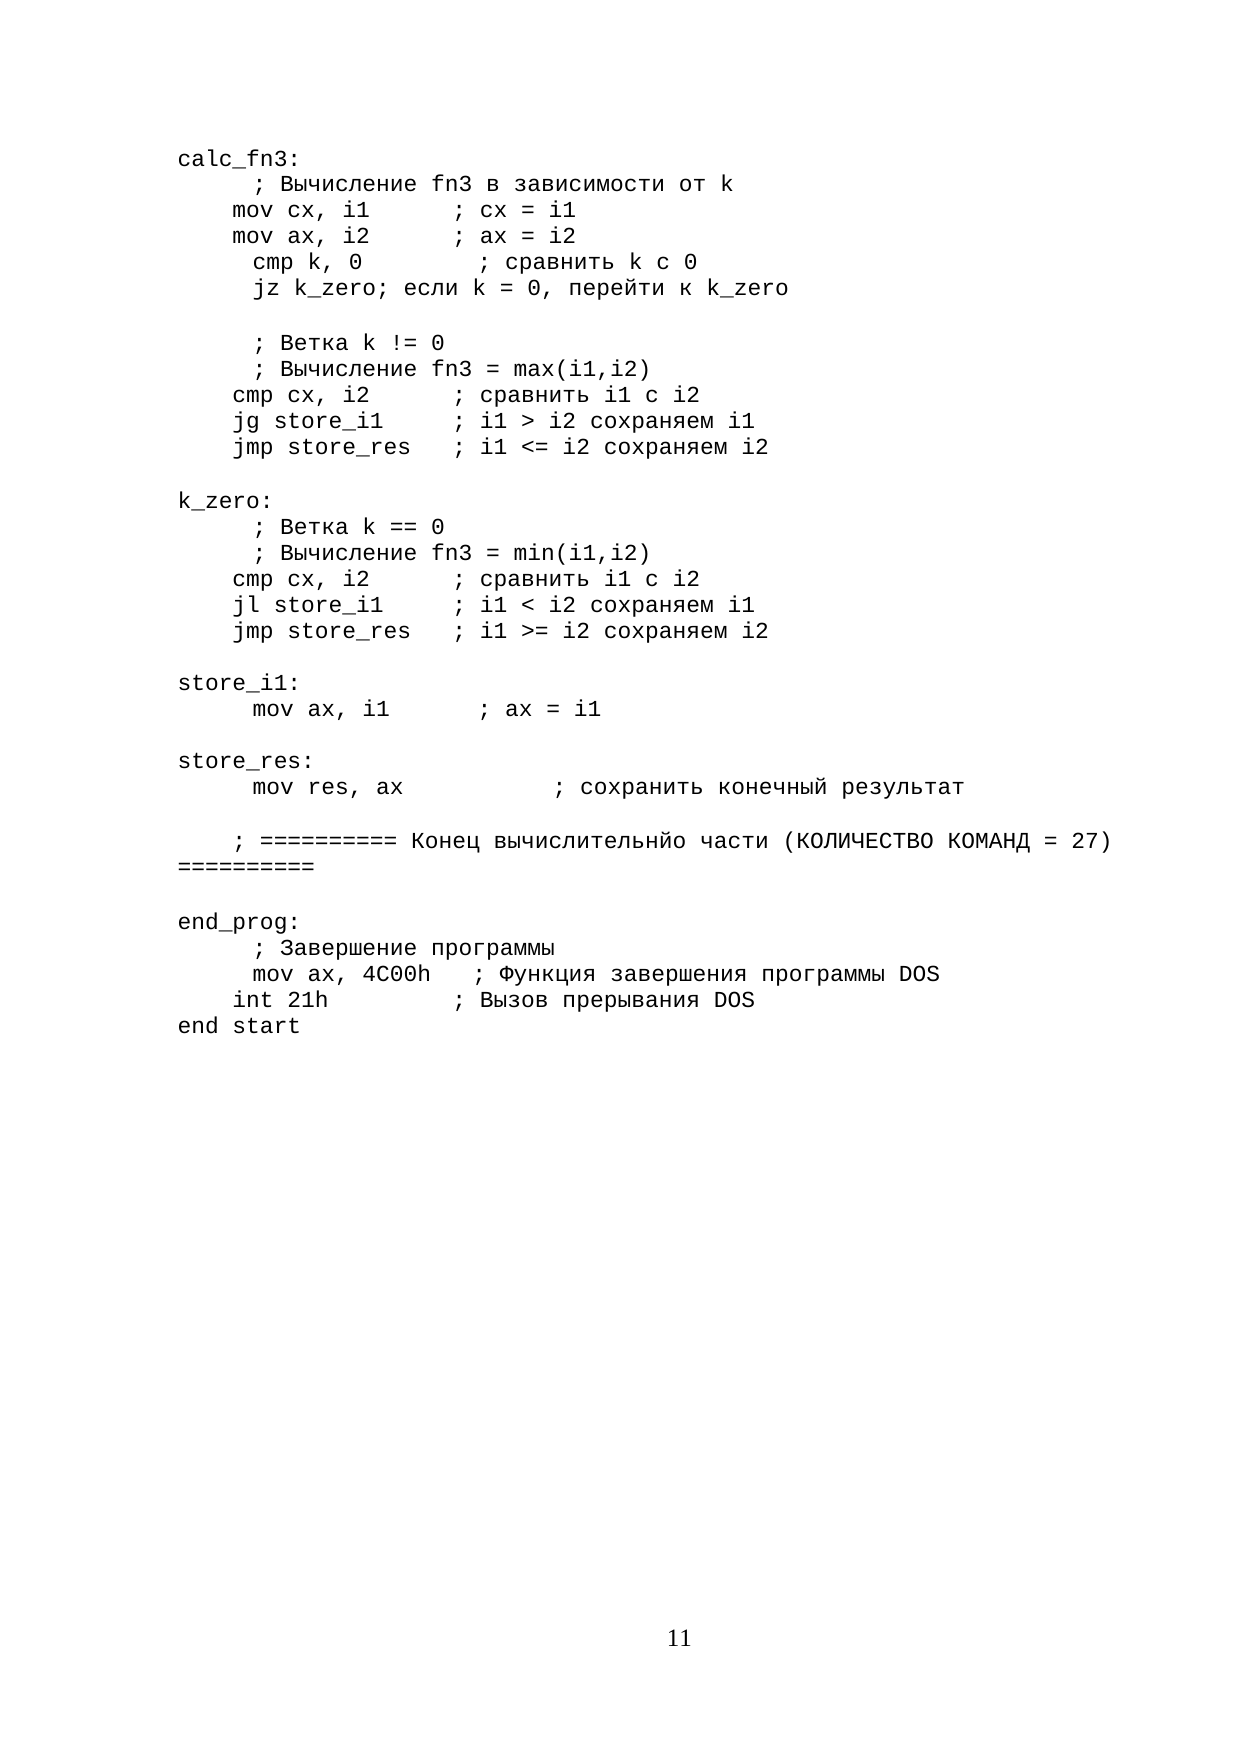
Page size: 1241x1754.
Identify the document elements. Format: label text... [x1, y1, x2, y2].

text ; Вычисление fn3 в зависимости от k [177, 173, 1181, 199]
text mov ax, i1 ; ax = i1 [177, 697, 1181, 723]
text ; Завершение программы [177, 936, 1181, 962]
text ; Вычисление fn3 = min(i1,i2) [177, 542, 1181, 567]
text mov ax, i2 ; ax = i2 [177, 225, 1181, 251]
text mov res, ax ; сохранить конечный результат [177, 775, 1181, 801]
text jmp store_res ; i1 >= i2 сохраняем i2 [177, 619, 1181, 645]
text k_zero: [177, 490, 1181, 516]
text ; Ветка k == 0 [177, 516, 1181, 542]
text int 21h ; Вызов прерывания DOS [177, 988, 1181, 1014]
text end start [177, 1014, 1181, 1040]
text cmp cx, i2 ; сравнить i1 с i2 [177, 567, 1181, 593]
text store_i1: [177, 671, 1181, 697]
text cmp k, 0 ; сравнить k с 0 [177, 251, 1181, 277]
text cmp cx, i2 ; сравнить i1 с i2 [177, 383, 1181, 409]
text store_res: [177, 749, 1181, 775]
text jl store_i1 ; i1 < i2 сохраняем i1 [177, 593, 1181, 619]
text jz k_zero; если k = 0, перейти к k_zero [177, 277, 1181, 302]
text jg store_i1 ; i1 > i2 сохраняем i1 [177, 409, 1181, 435]
text end_prog: [177, 910, 1181, 936]
text ; ========== Конец вычислительнйо части (КОЛИЧЕСТВО КОМАНД = 27) ========== [177, 830, 1181, 882]
text calc_fn3: [177, 147, 1181, 173]
text mov ax, 4C00h ; Функция завершения программы DOS [177, 962, 1181, 988]
text mov cx, i1 ; cx = i1 [177, 199, 1181, 225]
text ; Вычисление fn3 = max(i1,i2) [177, 357, 1181, 383]
text ; Ветка k != 0 [177, 331, 1181, 357]
text jmp store_res ; i1 <= i2 сохраняем i2 [177, 435, 1181, 461]
